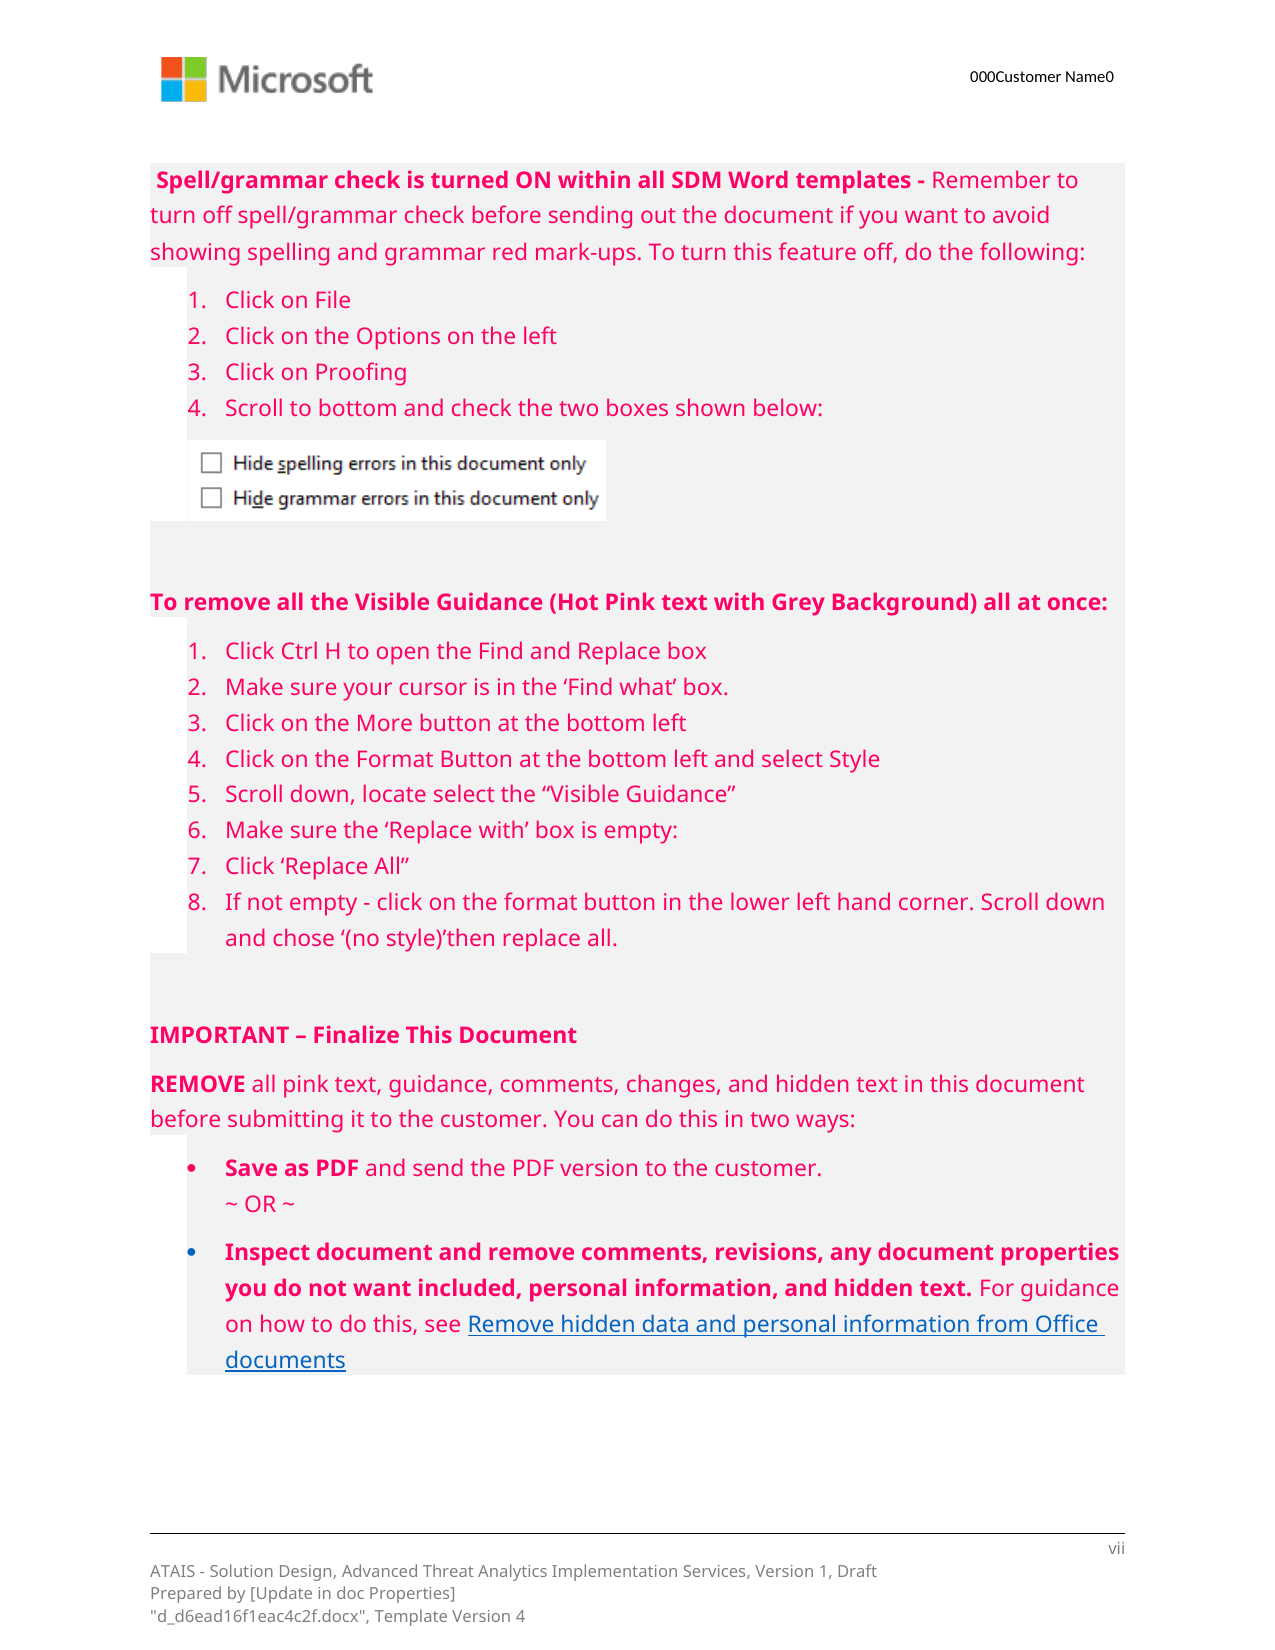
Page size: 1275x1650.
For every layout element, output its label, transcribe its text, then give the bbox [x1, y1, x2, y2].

list Make sure the ‘Replace with’ box is empty: [187, 814, 1125, 846]
list Click on Proofing [187, 356, 1125, 387]
text To remove all the Visible Guidance (Hot Pink text with Grey Background) all at once: [150, 586, 1125, 617]
picture [187, 440, 607, 521]
list Scroll down, locate select the “Visible Guidance” [187, 778, 1125, 810]
text IMPORTANT – Finalize This Document [150, 1019, 1125, 1050]
list Make sure your cursor is in the ‘Find what’ box. [187, 671, 1125, 702]
list Click on File [187, 284, 1125, 315]
list Click on the Format Button at the bottom left and select Style [187, 742, 1125, 774]
picture [161, 57, 374, 103]
list Save as PDF and send the PDF version to the customer. ~ OR ~ [187, 1152, 1125, 1219]
list Inspect document and remove comments, revisions, any document properties you do not want included, personal information, and hidden text. For guidance on how to do this, see Remove hidden data and personal information from Office documents [187, 1236, 1125, 1375]
list Click on the Options on the left [187, 320, 1125, 351]
text Spell/grammar check is turned ON within all SDM Word templates - Remember to turn off spell/grammar check before sending out the document if you want to avoid showing spelling and grammar red mark-ups. To turn this feature off, do the following: [150, 163, 1125, 267]
list Click ‘Replace All” [187, 850, 1125, 882]
text REMOVE all pink text, guidance, comments, changes, and hidden text in this document before submitting it to the customer. You can do this in two ways: [150, 1067, 1125, 1135]
list Click on the More button at the bottom left [187, 707, 1125, 738]
list If not empty - click on the format button in the lower left hand corner. Scroll down and chose ‘(no style)’then replace all. [187, 886, 1125, 953]
list Click Ctrl H to open the Find and Replace box [187, 635, 1125, 666]
list Scroll to bottom and check the two boxes shown below: [187, 392, 1125, 423]
